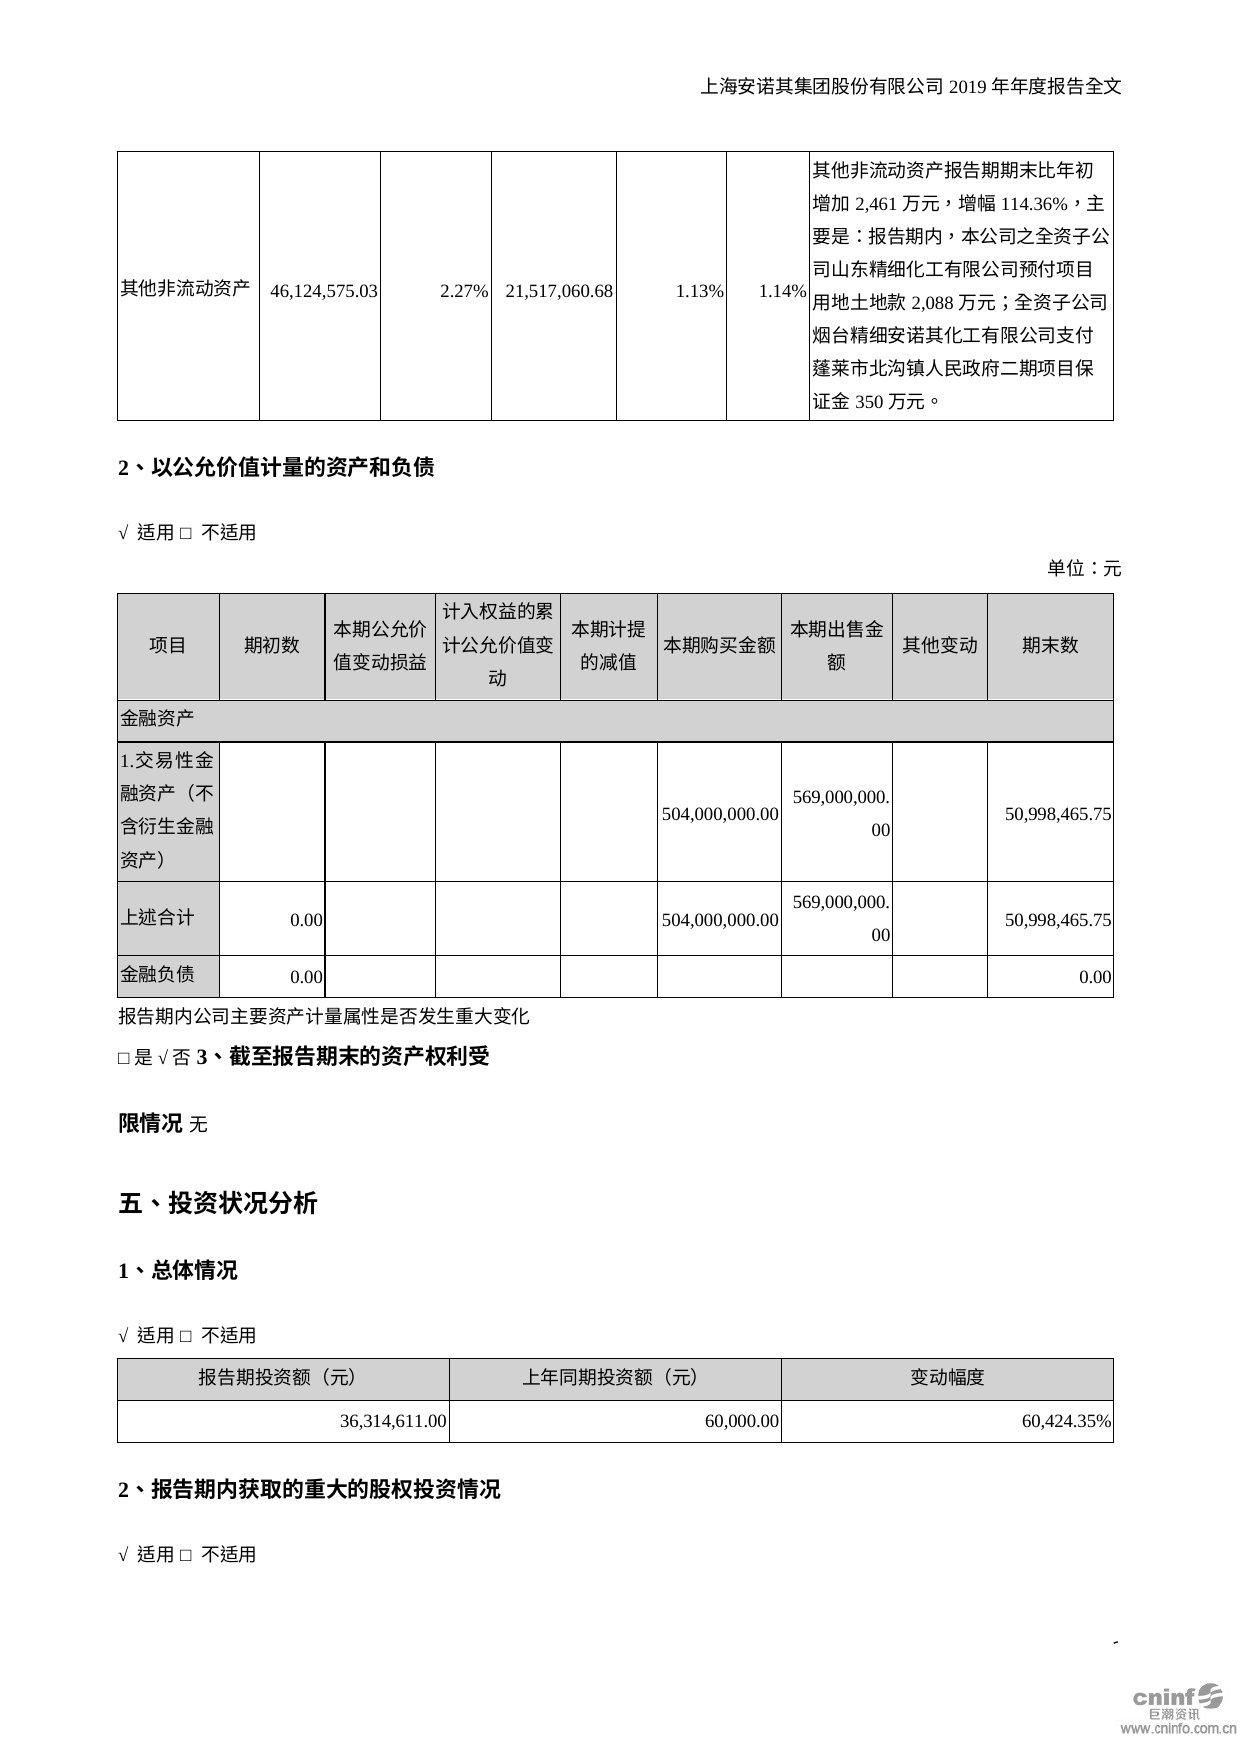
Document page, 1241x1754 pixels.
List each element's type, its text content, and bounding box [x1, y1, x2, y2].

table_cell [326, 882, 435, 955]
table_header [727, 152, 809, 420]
text □ 是 √ 否 3、截至报告期末的资产权利受限情况 无 [118, 1041, 495, 1138]
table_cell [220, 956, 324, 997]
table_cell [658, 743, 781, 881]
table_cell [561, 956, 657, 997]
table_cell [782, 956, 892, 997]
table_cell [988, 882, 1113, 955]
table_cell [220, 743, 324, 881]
text 报告期内公司主要资产计量属性是否发生重大变化 [118, 1003, 1122, 1029]
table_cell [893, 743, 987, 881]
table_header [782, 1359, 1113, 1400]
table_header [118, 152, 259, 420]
picture [1115, 1680, 1240, 1737]
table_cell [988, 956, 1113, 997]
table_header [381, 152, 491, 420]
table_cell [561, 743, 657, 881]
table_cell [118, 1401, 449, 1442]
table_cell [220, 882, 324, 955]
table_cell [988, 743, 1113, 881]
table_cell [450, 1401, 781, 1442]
text √ 适用 □ 不适用 [118, 1541, 1122, 1566]
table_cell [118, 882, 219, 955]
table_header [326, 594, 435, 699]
text √ 适用 □ 不适用 [118, 519, 1122, 544]
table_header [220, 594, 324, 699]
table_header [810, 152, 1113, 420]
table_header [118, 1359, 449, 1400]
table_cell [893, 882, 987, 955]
text 单位：元 [102, 555, 1122, 581]
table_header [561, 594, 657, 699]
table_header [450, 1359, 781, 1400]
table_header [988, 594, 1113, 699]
subtitle 2、以公允价值计量的资产和负债 [118, 452, 1122, 482]
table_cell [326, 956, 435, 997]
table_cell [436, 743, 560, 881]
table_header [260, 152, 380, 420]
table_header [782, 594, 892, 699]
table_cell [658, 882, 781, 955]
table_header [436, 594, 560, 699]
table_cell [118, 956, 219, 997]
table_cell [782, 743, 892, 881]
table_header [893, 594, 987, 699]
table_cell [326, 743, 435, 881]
subtitle 2、报告期内获取的重大的股权投资情况 [118, 1474, 1122, 1504]
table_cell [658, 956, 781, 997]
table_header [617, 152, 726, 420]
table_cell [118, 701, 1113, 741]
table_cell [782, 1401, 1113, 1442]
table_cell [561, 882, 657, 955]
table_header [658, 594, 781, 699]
subtitle 五、投资状况分析 [118, 1186, 1122, 1220]
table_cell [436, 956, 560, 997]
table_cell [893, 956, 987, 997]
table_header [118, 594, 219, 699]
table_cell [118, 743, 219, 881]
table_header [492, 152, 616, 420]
subtitle 1、总体情况 [118, 1255, 1122, 1285]
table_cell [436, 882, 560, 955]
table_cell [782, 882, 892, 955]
text √ 适用 □ 不适用 [118, 1322, 1122, 1348]
